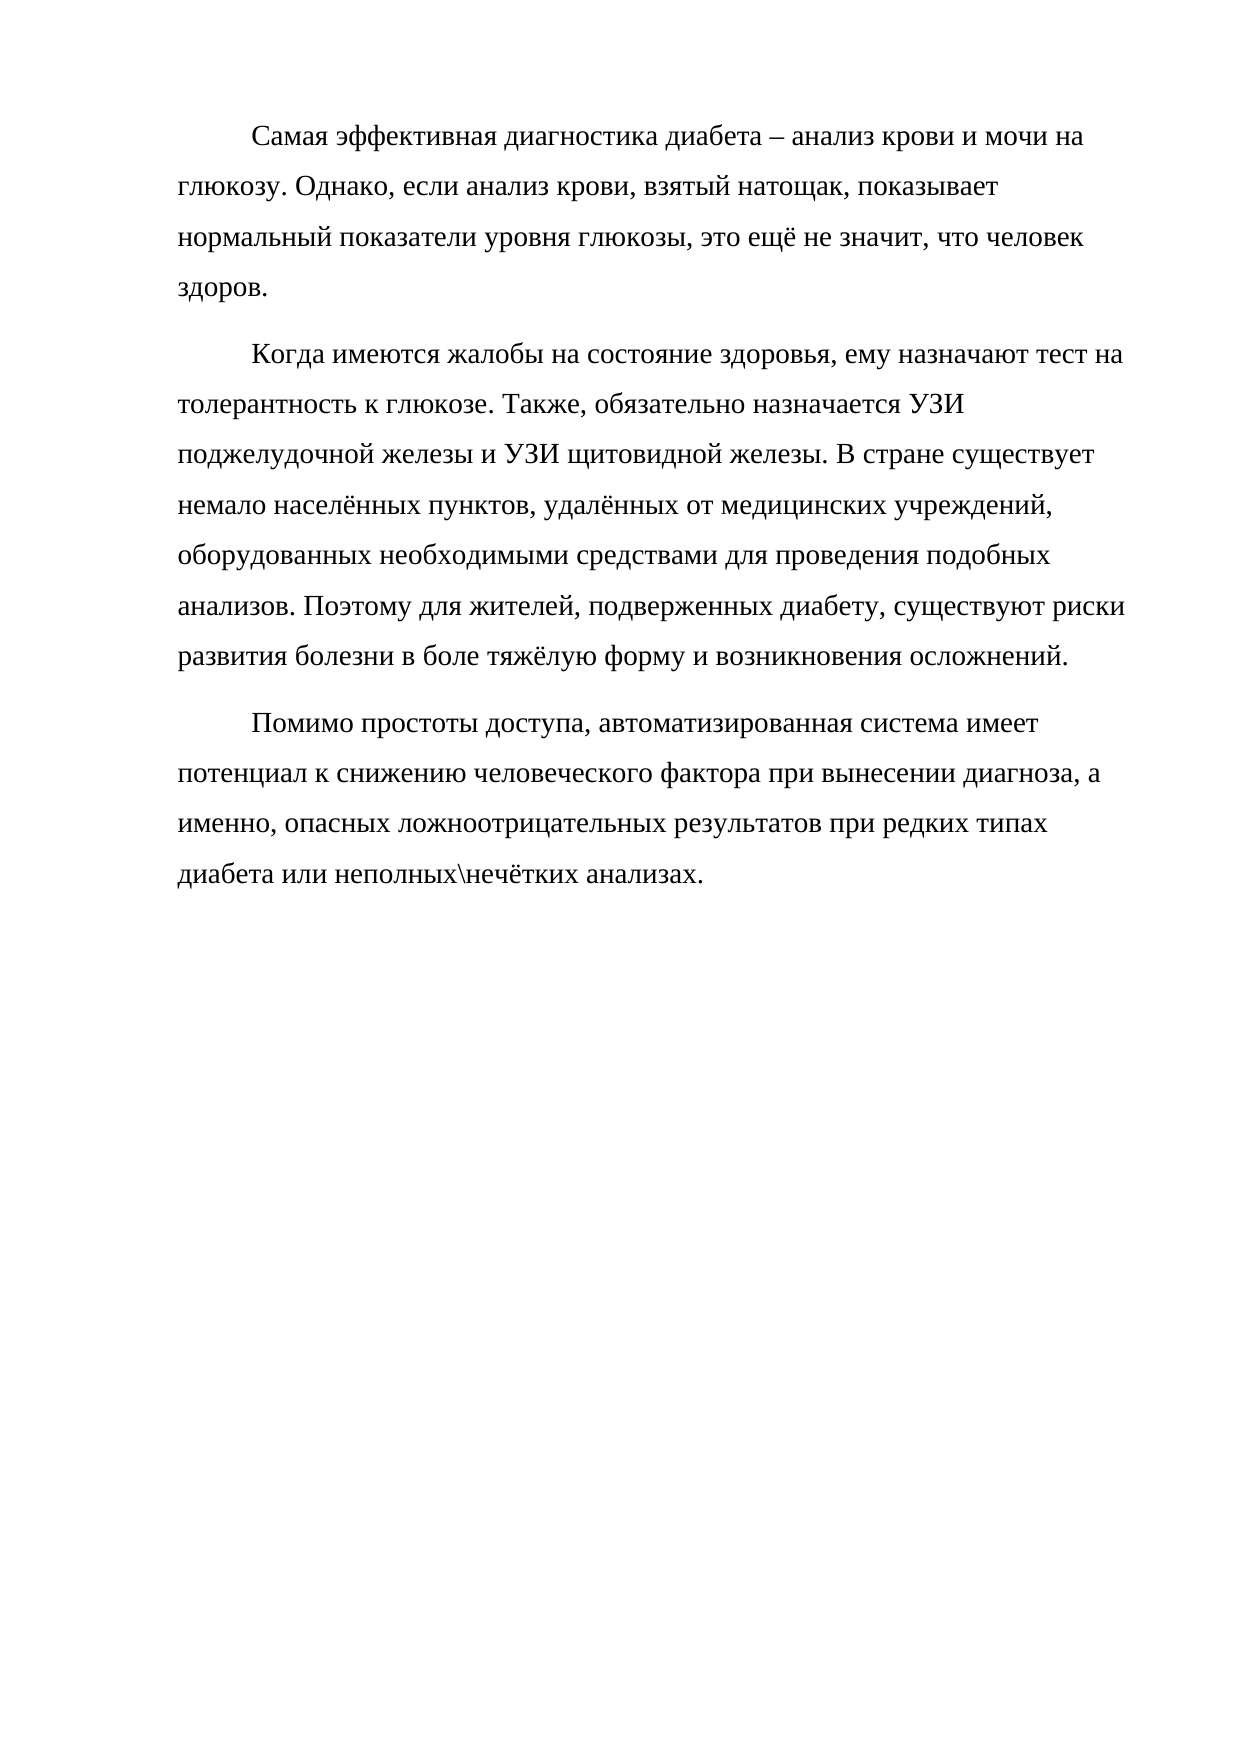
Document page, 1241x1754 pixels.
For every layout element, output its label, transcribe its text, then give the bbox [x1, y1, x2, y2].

text Самая эффективная диагностика диабета – анализ крови и мочи на глюкозу. Однако, если анализ крови, взятый натощак, показывает нормальный показатели уровня глюкозы, это ещё не значит, что человек здоров. [177, 118, 1152, 303]
text Когда имеются жалобы на состояние здоровья, ему назначают тест на толерантность к глюкозе. Также, обязательно назначается УЗИ поджелудочной железы и УЗИ щитовидной железы. В стране существует немало населённых пунктов, удалённых от медицинских учреждений, оборудованных необходимыми средствами для проведения подобных анализов. Поэтому для жителей, подверженных диабету, существуют риски развития болезни в боле тяжёлую форму и возникновения осложнений. [177, 336, 1152, 671]
text Помимо простоты доступа, автоматизированная система имеет потенциал к снижению человеческого фактора при вынесении диагноза, а именно, опасных ложноотрицательных результатов при редких типах диабета или неполных\нечётких анализах. [177, 705, 1152, 889]
